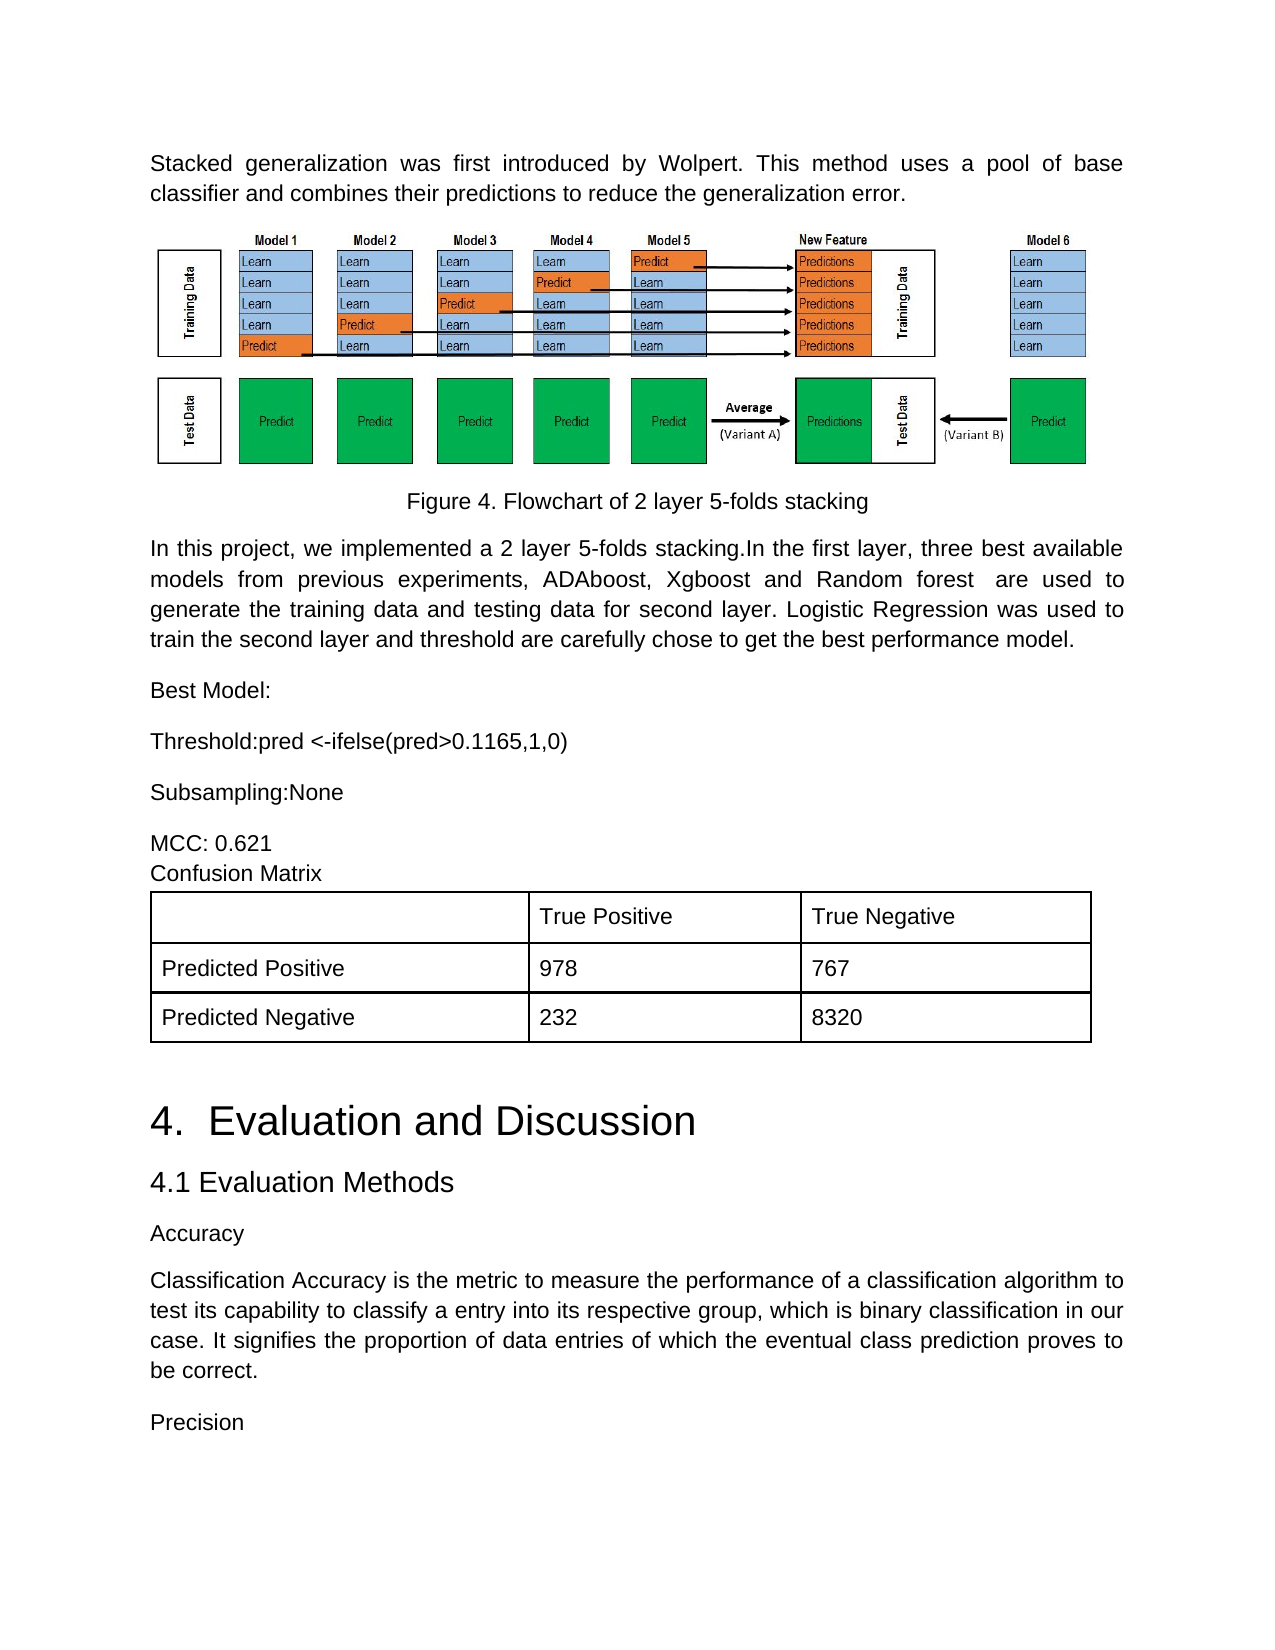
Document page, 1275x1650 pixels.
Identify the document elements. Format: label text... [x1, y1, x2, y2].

text In this project, we implemented a 2 layer 5-folds stacking.In the first layer, three best available models from previous experiments, ADAboost, Xgboost and Random forest are used to generate the training data and testing data for second layer. Logistic Regression was used to train the second layer and threshold are carefully chose to get the best performance model. [150, 535, 1125, 652]
table_cell 978 [530, 944, 800, 991]
text Classification Accuracy is the metric to measure the performance of a classification algorithm to test its capability to classify a entry into its respective group, which is binary classification in our case. It signifies the proportion of data entries of which the eventual class prediction proves to be correct. [150, 1267, 1125, 1384]
picture [150, 231, 1091, 468]
table_header True Negative [802, 893, 1090, 942]
table_cell 232 [530, 994, 800, 1041]
text Accuracy [150, 1220, 1125, 1246]
text Subsampling:None [150, 779, 1125, 805]
text MCC: 0.621 [150, 830, 1125, 856]
text Stacked generalization was first introduced by Wolpert. This method uses a pool of base classifier and combines their predictions to reduce the generalization error. [150, 150, 1125, 207]
table_header [152, 893, 528, 942]
text 4. Evaluation and Discussion [150, 1097, 1125, 1144]
table_cell Predicted Negative [152, 994, 528, 1041]
table_header True Positive [530, 893, 800, 942]
table_cell 767 [802, 944, 1090, 991]
text Best Model: [150, 677, 1125, 703]
text Threshold:pred <-ifelse(pred>0.1165,1,0) [150, 728, 1125, 754]
text Confusion Matrix [150, 860, 1125, 887]
text Figure 4. Flowchart of 2 layer 5-folds stacking [150, 488, 1125, 514]
table_cell Predicted Positive [152, 944, 528, 991]
text 4.1 Evaluation Methods [150, 1165, 1125, 1199]
text Precision [150, 1408, 1125, 1435]
table_cell 8320 [802, 994, 1090, 1041]
